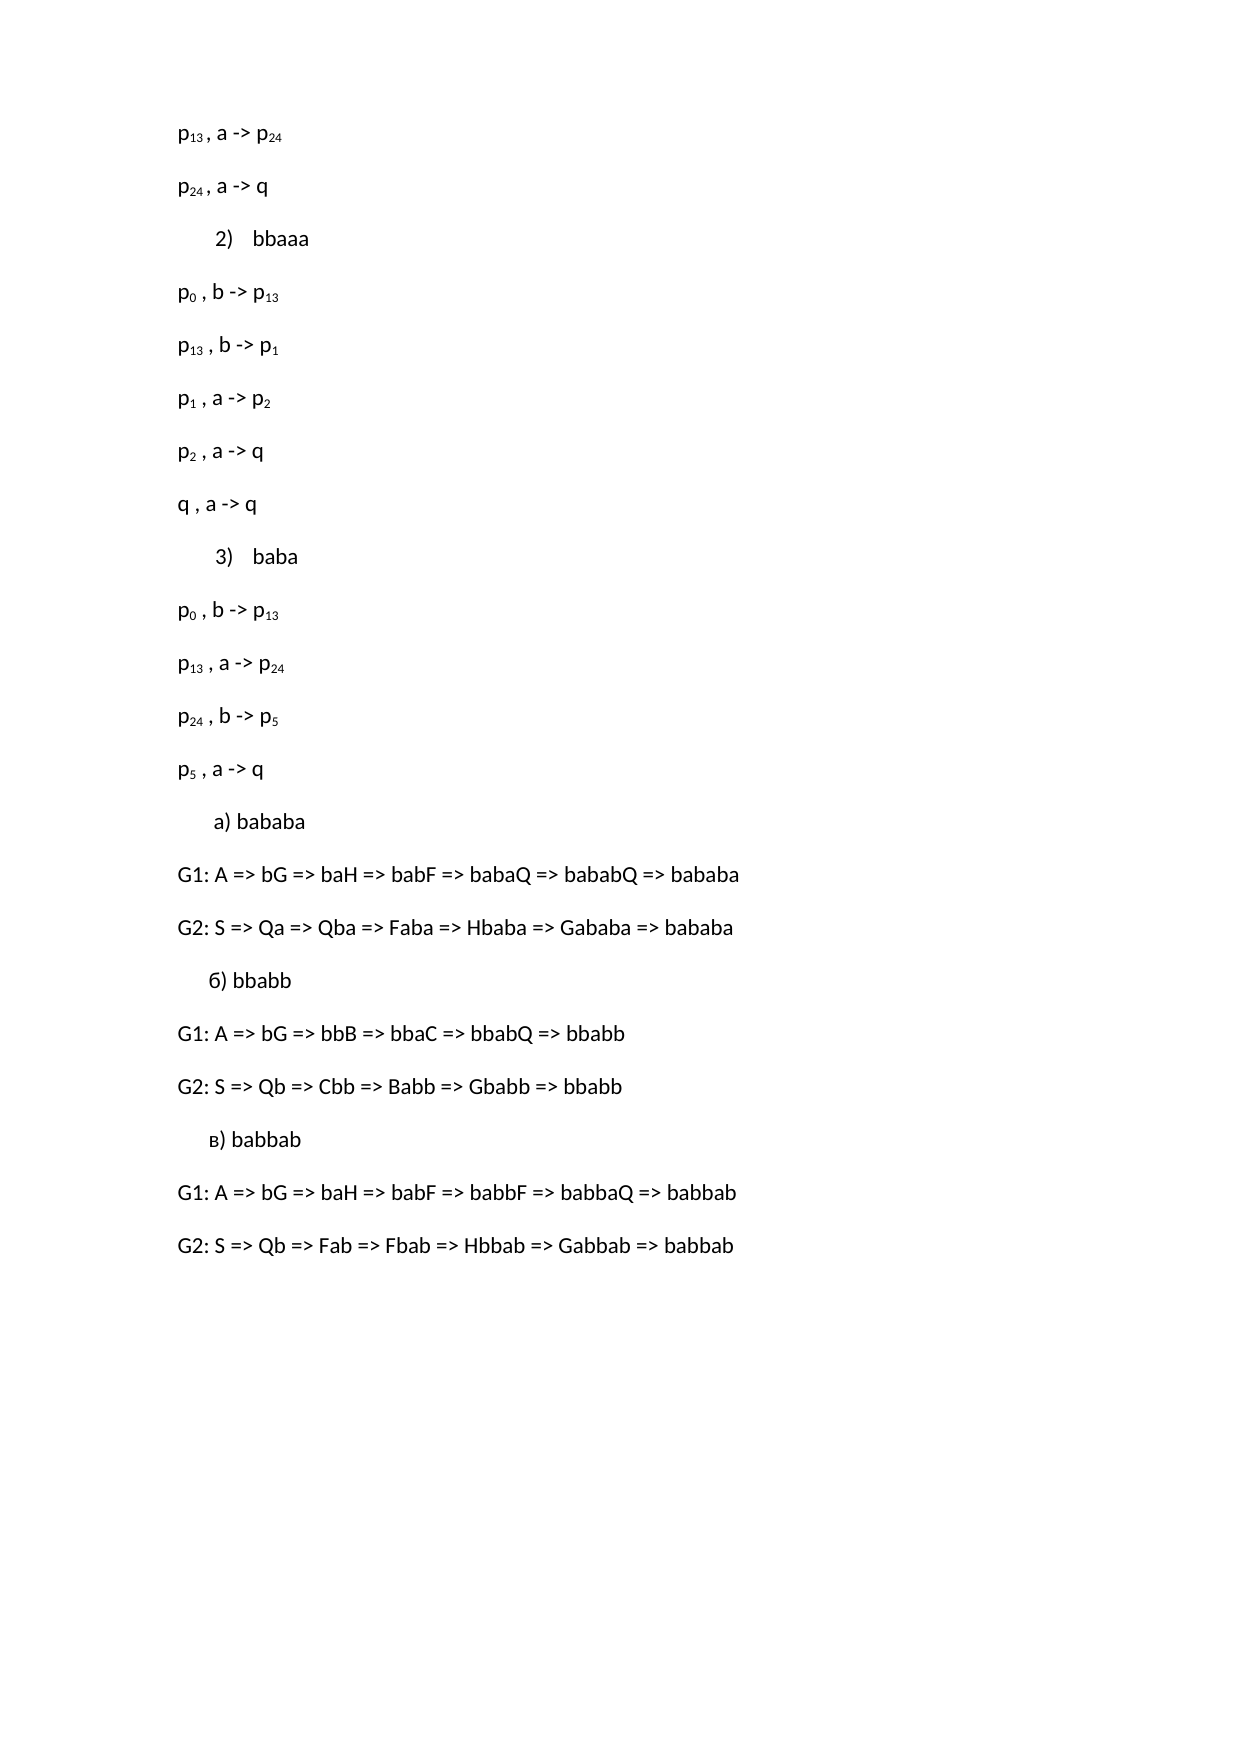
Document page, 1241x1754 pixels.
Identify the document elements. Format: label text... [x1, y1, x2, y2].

text G2: S => Qa => Qba => Faba => Hbaba => Gababa => bababa [177, 913, 1152, 941]
text G1: A => bG => baH => babF => babbF => babbaQ => babbab [177, 1178, 1152, 1207]
text в) babbab [177, 1126, 1152, 1153]
text q , a -> q [177, 489, 1152, 517]
text p1 , a -> p2 [177, 383, 1152, 411]
text G2: S => Qb => Fab => Fbab => Hbbab => Gabbab => babbab [177, 1232, 1152, 1259]
text G1: A => bG => baH => babF => babaQ => bababQ => bababa [177, 860, 1152, 888]
text p13 , b -> p1 [177, 330, 1152, 358]
text p0 , b -> p13 [177, 277, 1152, 305]
text p13 , a -> p24 [177, 118, 1152, 146]
text p13 , a -> p24 [177, 648, 1152, 676]
text p24 , b -> p5 [177, 701, 1152, 729]
text p2 , a -> q [177, 436, 1152, 464]
text б) bbabb [177, 966, 1152, 994]
text G2: S => Qb => Cbb => Babb => Gbabb => bbabb [177, 1072, 1152, 1101]
text G1: A => bG => bbB => bbaC => bbabQ => bbabb [177, 1019, 1152, 1047]
text а) bababa [177, 807, 1152, 835]
list bbaaa [215, 224, 1152, 252]
list baba [215, 542, 1152, 570]
text p24 , a -> q [177, 171, 1152, 199]
text p0 , b -> p13 [177, 595, 1152, 623]
text p5 , a -> q [177, 754, 1152, 782]
